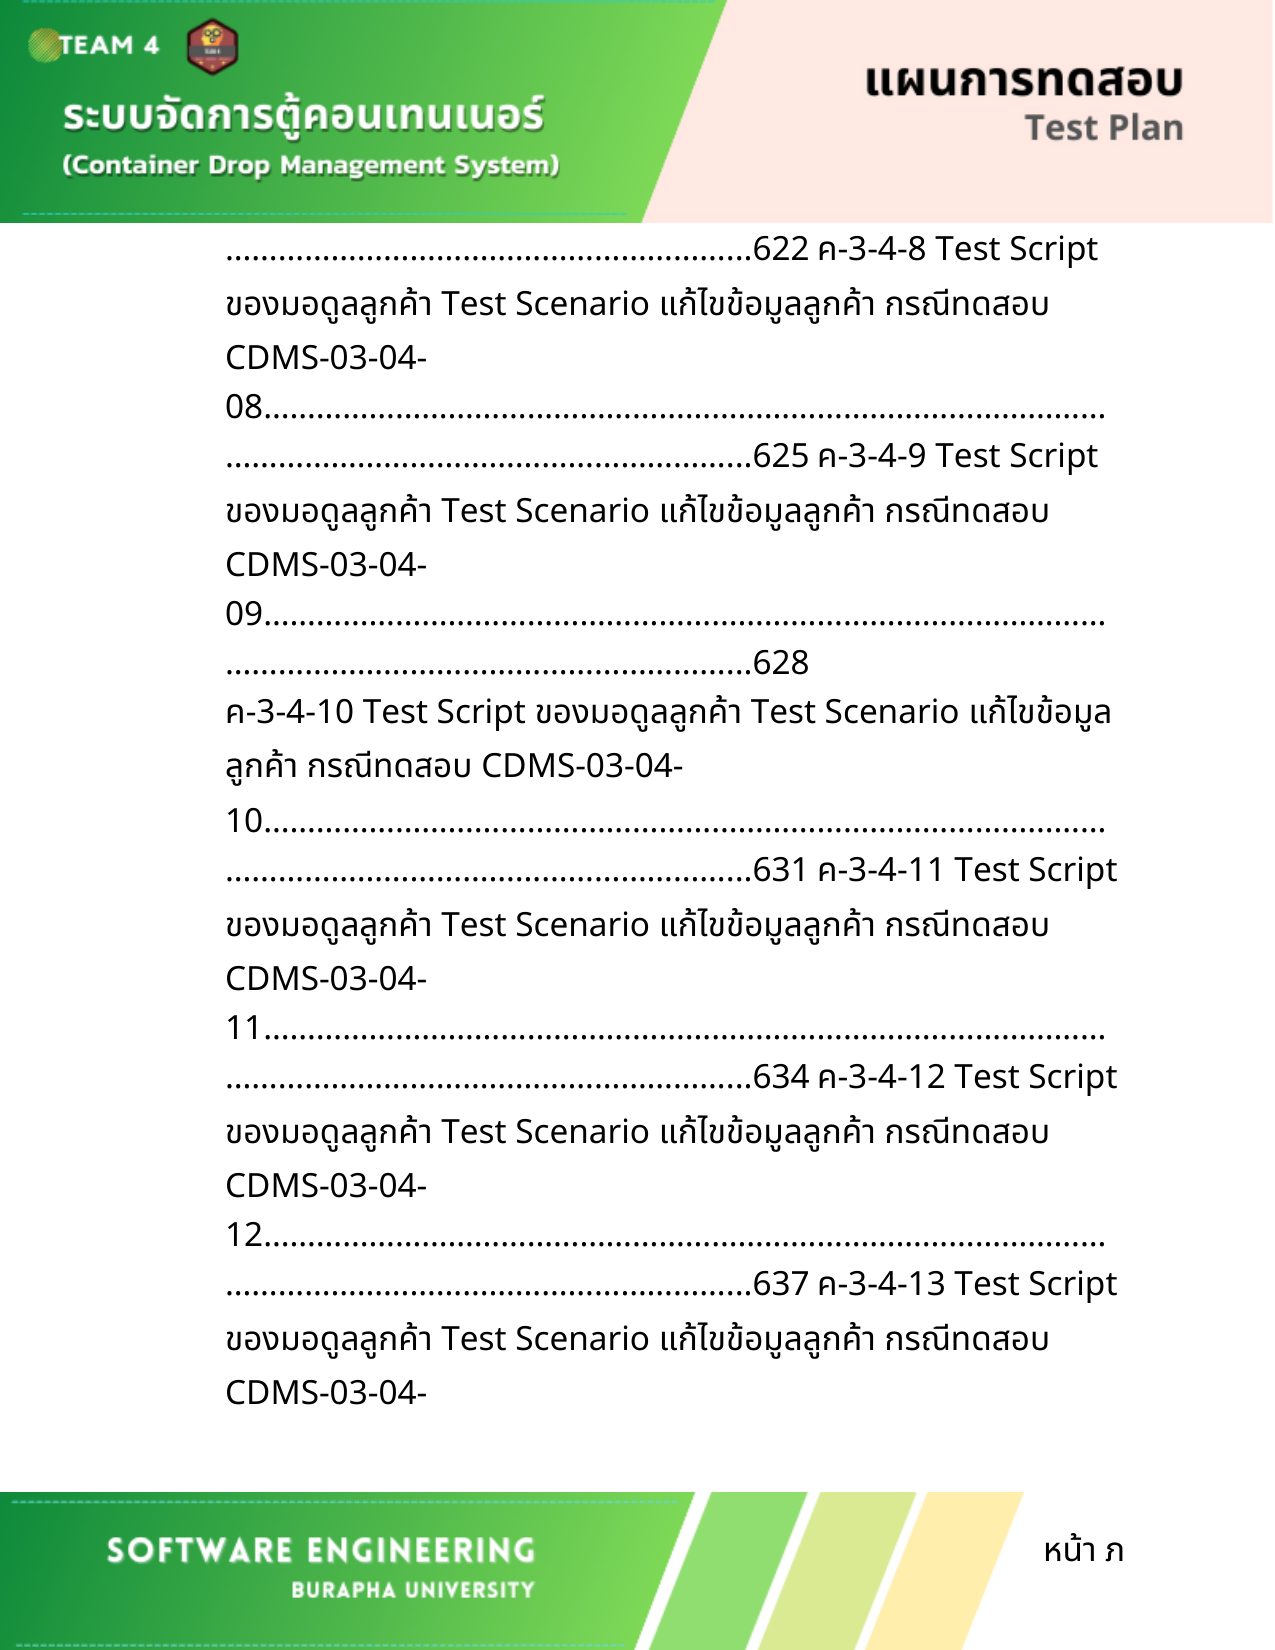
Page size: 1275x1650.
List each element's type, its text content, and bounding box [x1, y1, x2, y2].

picture [0, 1492, 1275, 1650]
picture [0, 0, 1273, 223]
